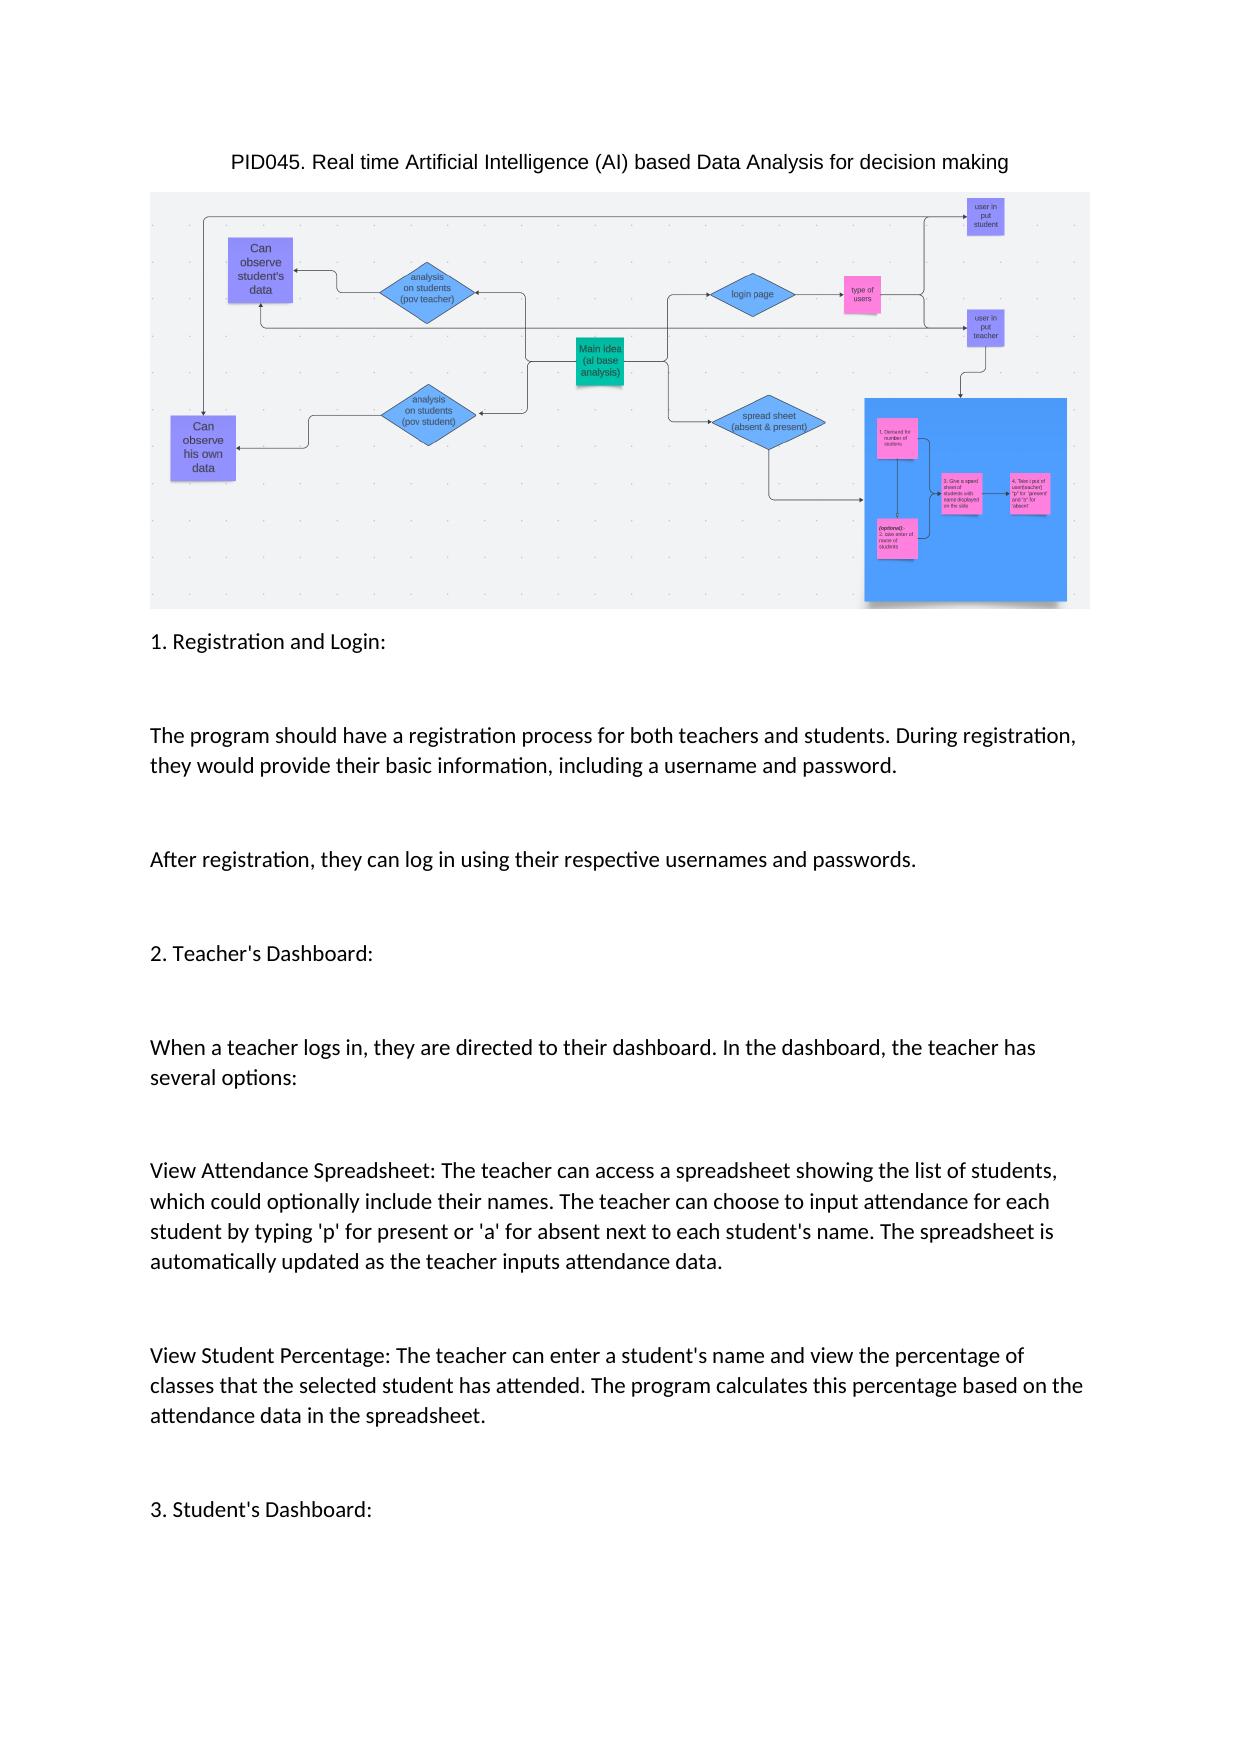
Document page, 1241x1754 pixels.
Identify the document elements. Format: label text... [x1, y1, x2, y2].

text 1. Registration and Login: [150, 627, 1090, 655]
text 3. Student's Dashboard: [150, 1495, 1090, 1523]
text View Student Percentage: The teacher can enter a student's name and view the percentage of classes that the selected student has attended. The program calculates this percentage based on the attendance data in the spreadsheet. [150, 1341, 1090, 1429]
text 2. Teacher's Dashboard: [150, 939, 1090, 967]
text When a teacher logs in, they are directed to their dashboard. In the dashboard, the teacher has several options: [150, 1033, 1090, 1091]
text After registration, they can log in using their respective usernames and passwords. [150, 845, 1090, 873]
picture [150, 192, 1091, 609]
text The program should have a registration process for both teachers and students. During registration, they would provide their basic information, including a username and password. [150, 721, 1090, 779]
text View Attendance Spreadsheet: The teacher can access a spreadsheet showing the list of students, which could optionally include their names. The teacher can choose to input attendance for each student by typing 'p' for present or 'a' for absent next to each student's name. The spreadsheet is automatically updated as the teacher inputs attendance data. [150, 1157, 1090, 1275]
text PID045. Real time Artificial Intelligence (AI) based Data Analysis for decision making [150, 150, 1090, 174]
